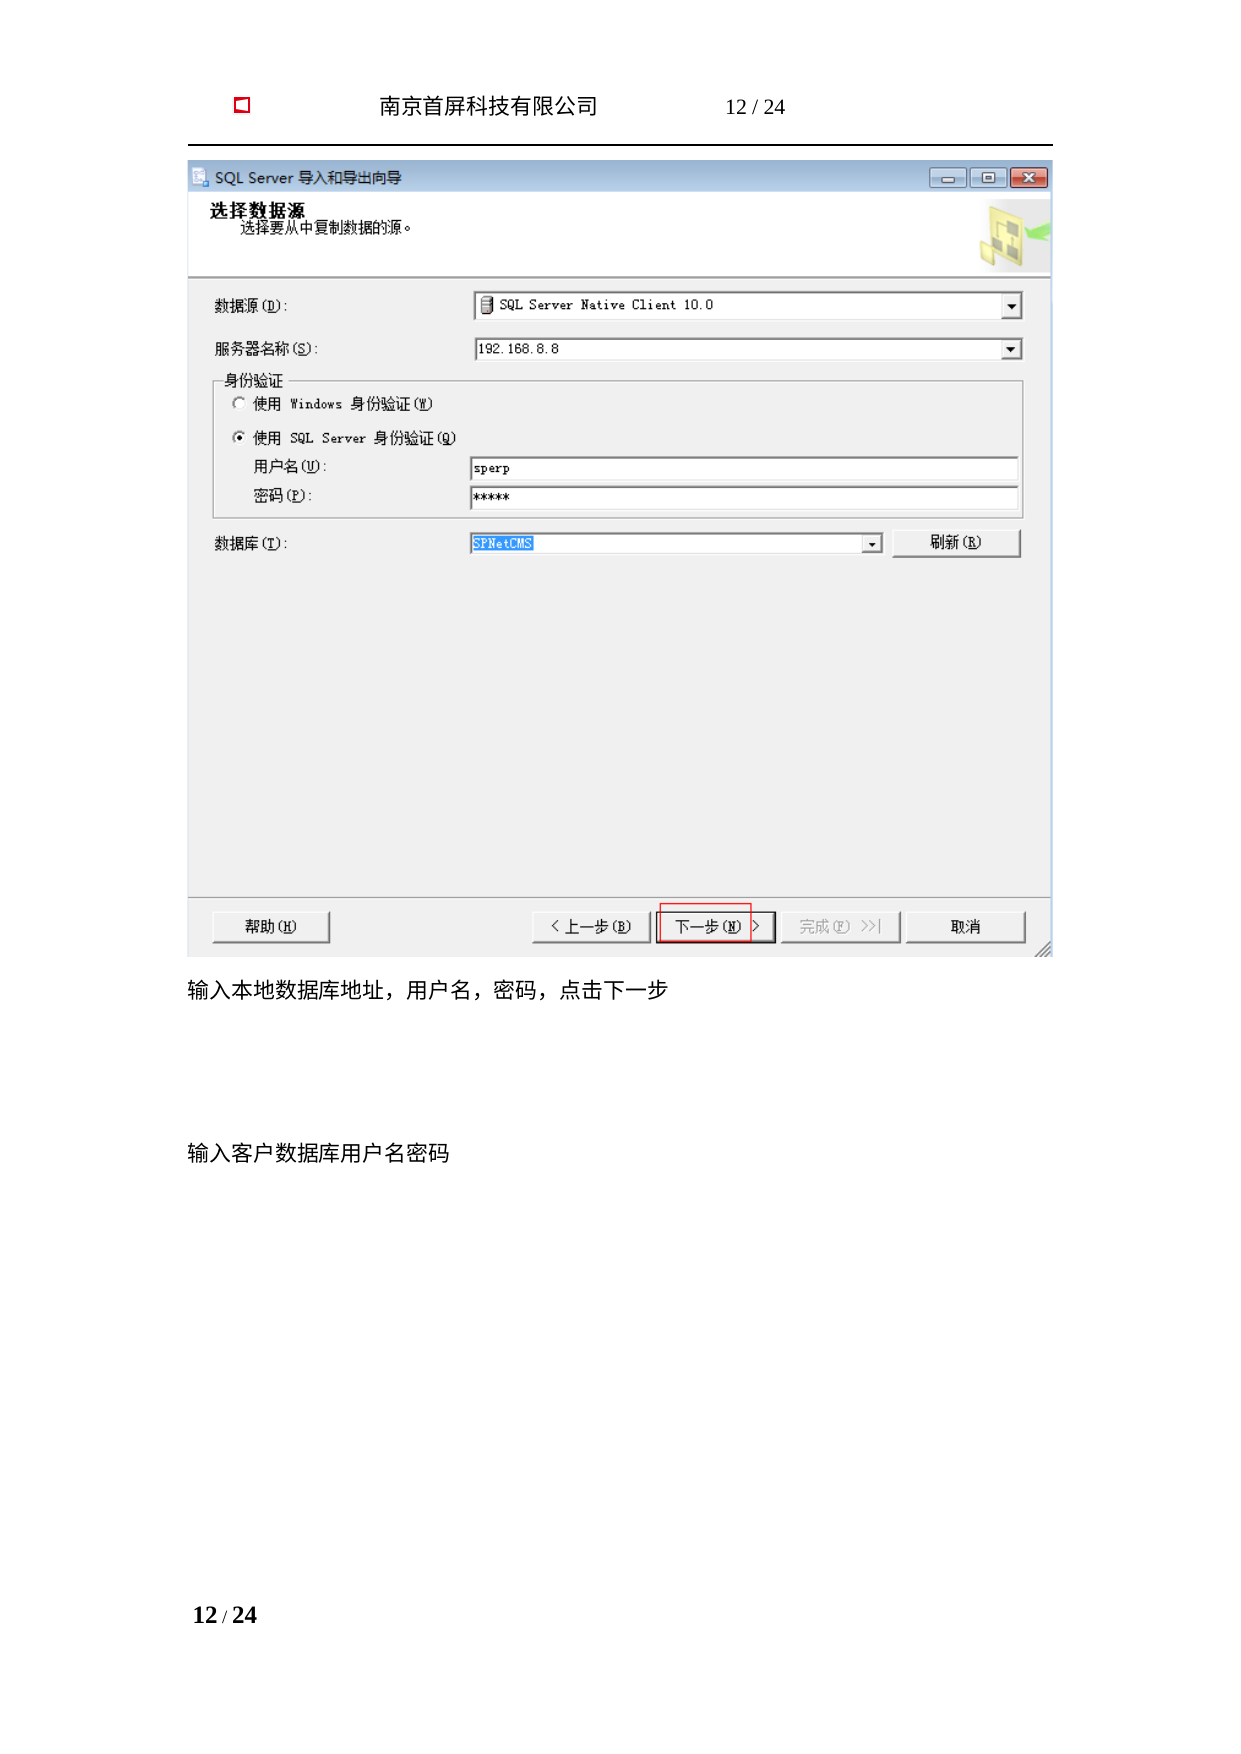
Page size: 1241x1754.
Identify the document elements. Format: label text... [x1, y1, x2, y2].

picture [232, 97, 251, 115]
text 输入客户数据库用户名密码 [187, 1135, 1053, 1168]
text 输入本地数据库地址，用户名，密码，点击下一步 [187, 973, 1053, 1005]
picture [187, 160, 1053, 957]
